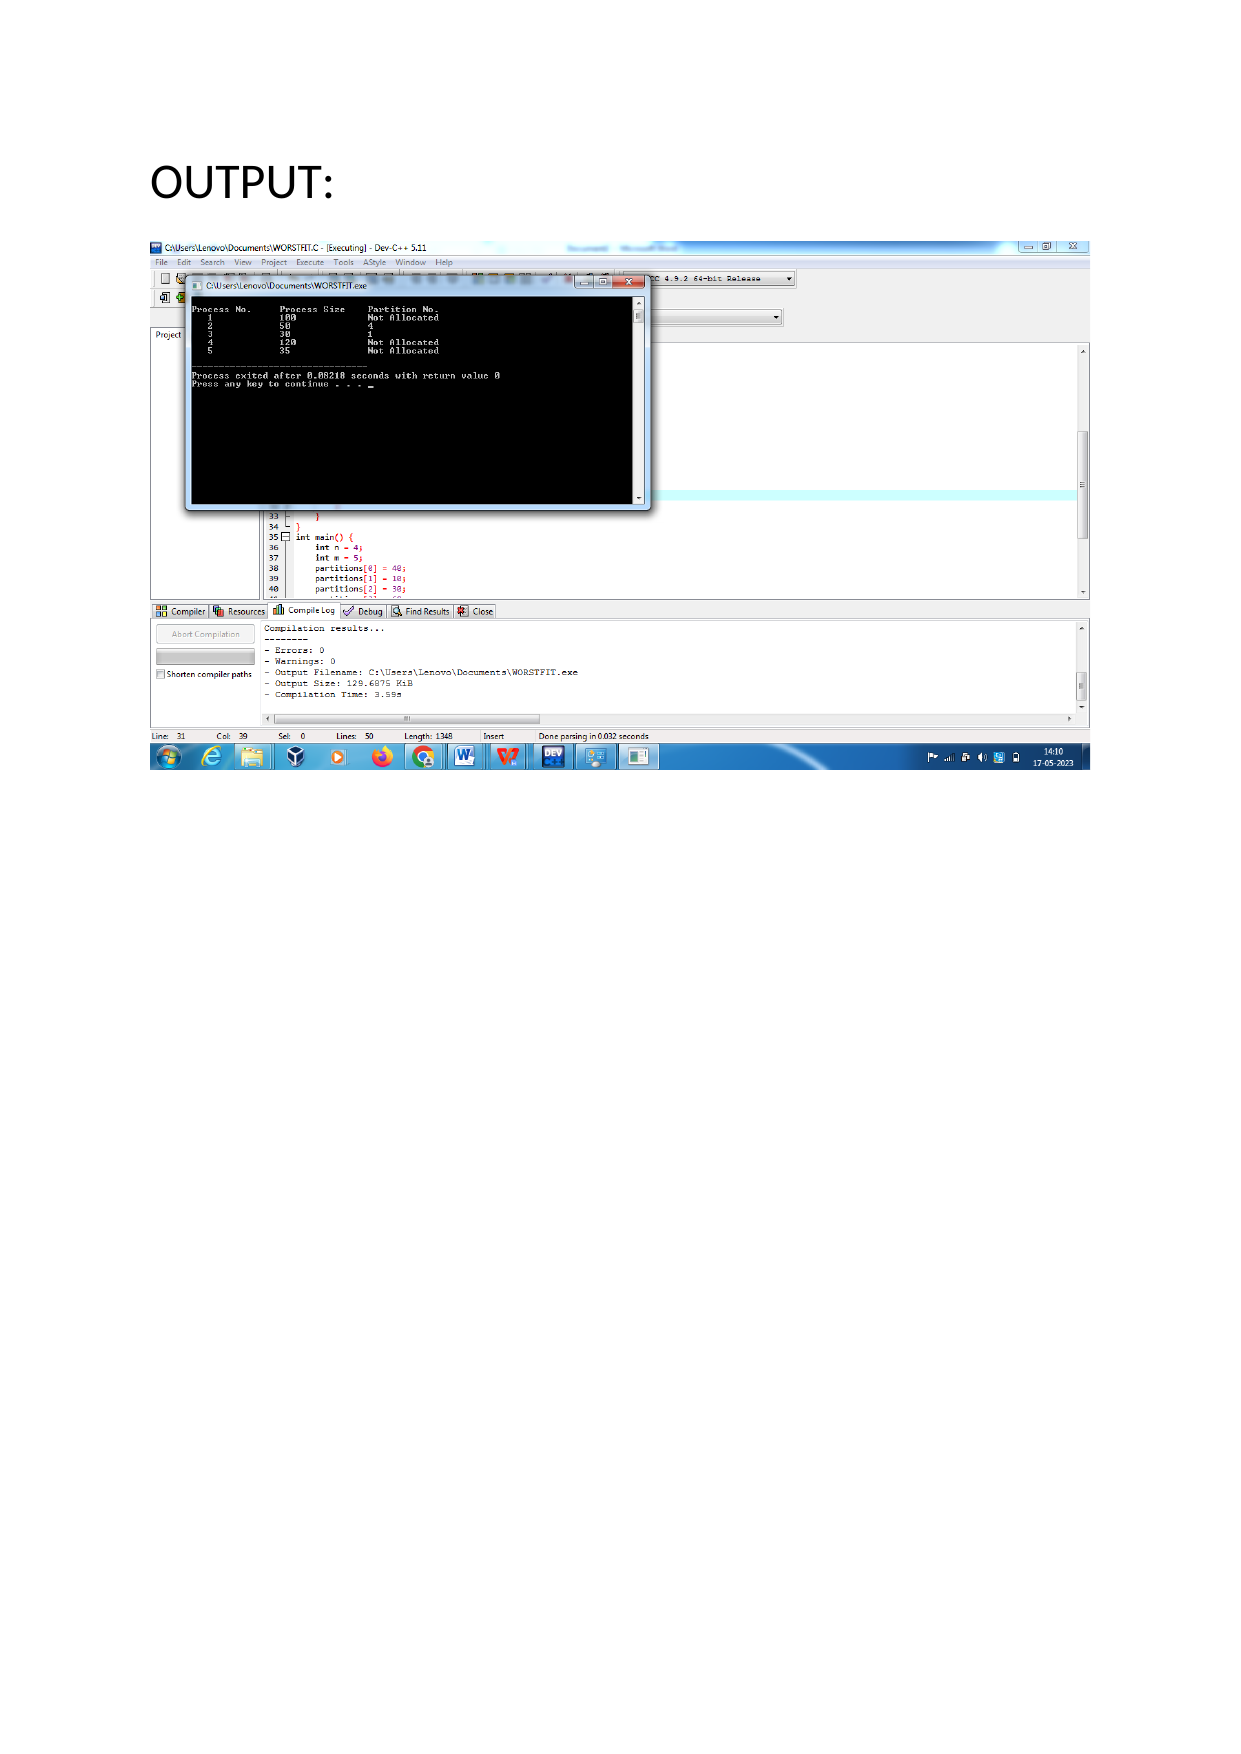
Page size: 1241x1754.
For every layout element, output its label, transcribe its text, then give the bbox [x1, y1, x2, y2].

text OUTPUT: [150, 150, 1090, 211]
picture [150, 241, 1091, 770]
